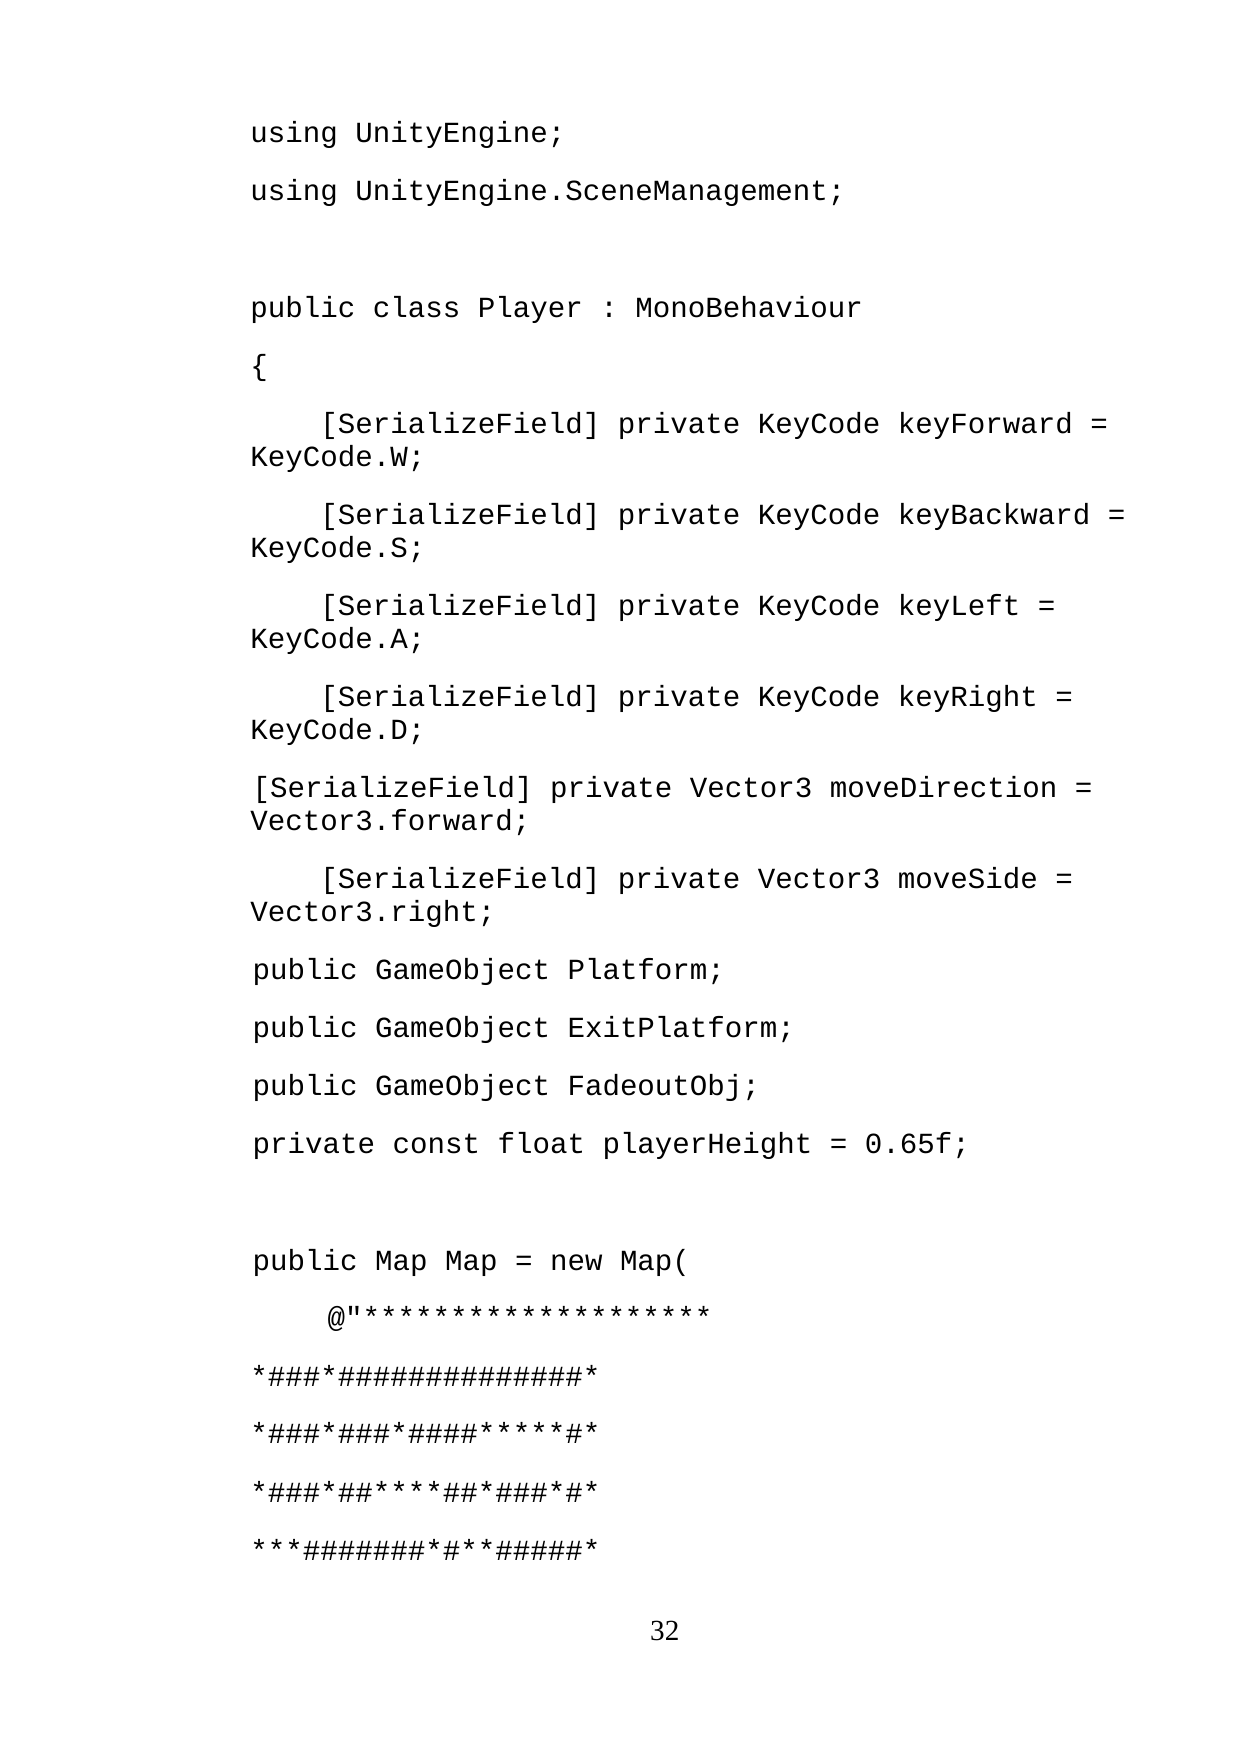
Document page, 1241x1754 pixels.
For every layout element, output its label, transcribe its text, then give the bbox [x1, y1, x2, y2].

text [SerializeField] private KeyCode keyRight = KeyCode.D; [250, 682, 1152, 748]
text @"******************** [250, 1304, 1152, 1337]
text public Map Map = new Map( [250, 1246, 1152, 1279]
text [SerializeField] private KeyCode keyBackward = KeyCode.S; [250, 500, 1152, 566]
text *###*##############* [250, 1362, 1152, 1395]
text private const float playerHeight = 0.65f; [250, 1129, 1152, 1162]
text using UnityEngine.SceneManagement; [250, 176, 1152, 209]
text public GameObject Platform; [250, 955, 1152, 988]
text [SerializeField] private Vector3 moveDirection = Vector3.forward; [250, 773, 1152, 839]
text [SerializeField] private KeyCode keyLeft = KeyCode.A; [250, 591, 1152, 657]
text { [250, 351, 1152, 384]
text ***#######*#**#####* [250, 1536, 1152, 1569]
text [SerializeField] private Vector3 moveSide = Vector3.right; [250, 864, 1152, 930]
text public class Player : MonoBehaviour [250, 293, 1152, 326]
text *###*###*####*****#* [250, 1420, 1152, 1453]
text public GameObject FadeoutObj; [250, 1071, 1152, 1104]
text [SerializeField] private KeyCode keyForward = KeyCode.W; [250, 409, 1152, 475]
text *###*##****##*###*#* [250, 1478, 1152, 1511]
text public GameObject ExitPlatform; [250, 1013, 1152, 1046]
text using UnityEngine; [250, 118, 1152, 151]
